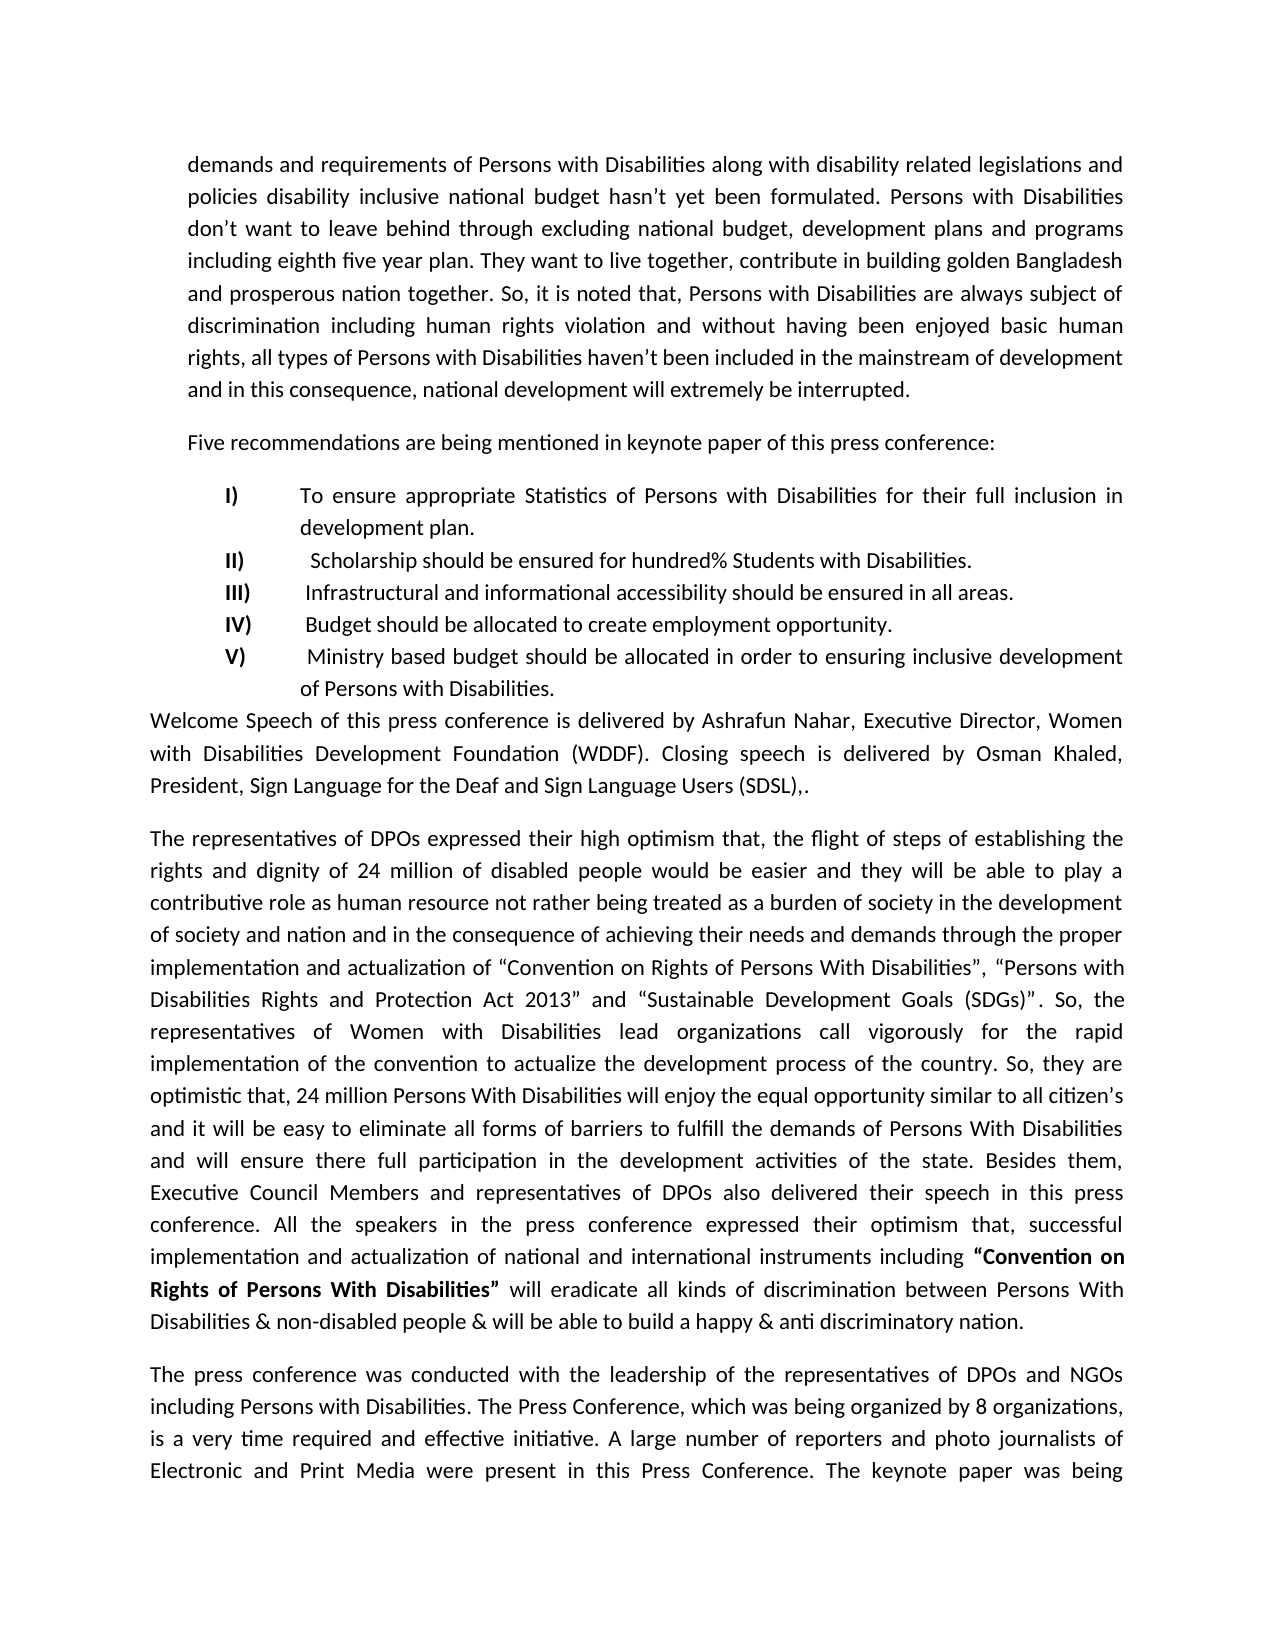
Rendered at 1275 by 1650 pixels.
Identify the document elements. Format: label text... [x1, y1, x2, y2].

text The representatives of DPOs expressed their high optimism that, the flight of steps of establishing the rights and dignity of 24 million of disabled people would be easier and they will be able to play a contributive role as human resource not rather being treated as a burden of society in the development of society and nation and in the consequence of achieving their needs and demands through the proper implementation and actualization of “Convention on Rights of Persons With Disabilities”, “Persons with Disabilities Rights and Protection Act 2013” and “Sustainable Development Goals (SDGs)”. So, the representatives of Women with Disabilities lead organizations call vigorously for the rapid implementation of the convention to actualize the development process of the country. So, they are optimistic that, 24 million Persons With Disabilities will enjoy the equal opportunity similar to all citizen’s and it will be easy to eliminate all forms of barriers to fulfill the demands of Persons With Disabilities and will ensure there full participation in the development activities of the state. Besides them, Executive Council Members and representatives of DPOs also delivered their speech in this press conference. All the speakers in the press conference expressed their optimism that, successful implementation and actualization of national and international instruments including “Convention on Rights of Persons With Disabilities” will eradicate all kinds of discrimination between Persons With Disabilities & non-disabled people & will be able to build a happy & anti discriminatory nation. [150, 824, 1125, 1335]
list To ensure appropriate Statistics of Persons with Disabilities for their full inclusion in development plan. [225, 481, 1125, 542]
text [150, 1360, 1125, 1484]
list Scholarship should be ensured for hundred% Students with Disabilities. [225, 546, 1125, 574]
list Welcome Speech of this press conference is delivered by Ashrafun Nahar, Executive Director, Women with Disabilities Development Foundation (WDDF). Closing speech is delivered by Osman Khaled, President, Sign Language for the Deaf and Sign Language Users (SDSL),. [150, 707, 1125, 799]
text Five recommendations are being mentioned in keynote paper of this press conference: [187, 428, 1125, 456]
list Infrastructural and informational accessibility should be ensured in all areas. [225, 578, 1125, 606]
list Ministry based budget should be allocated in order to ensuring inclusive development of Persons with Disabilities. [225, 642, 1125, 702]
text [187, 150, 1125, 403]
list Budget should be allocated to create employment opportunity. [225, 610, 1125, 638]
